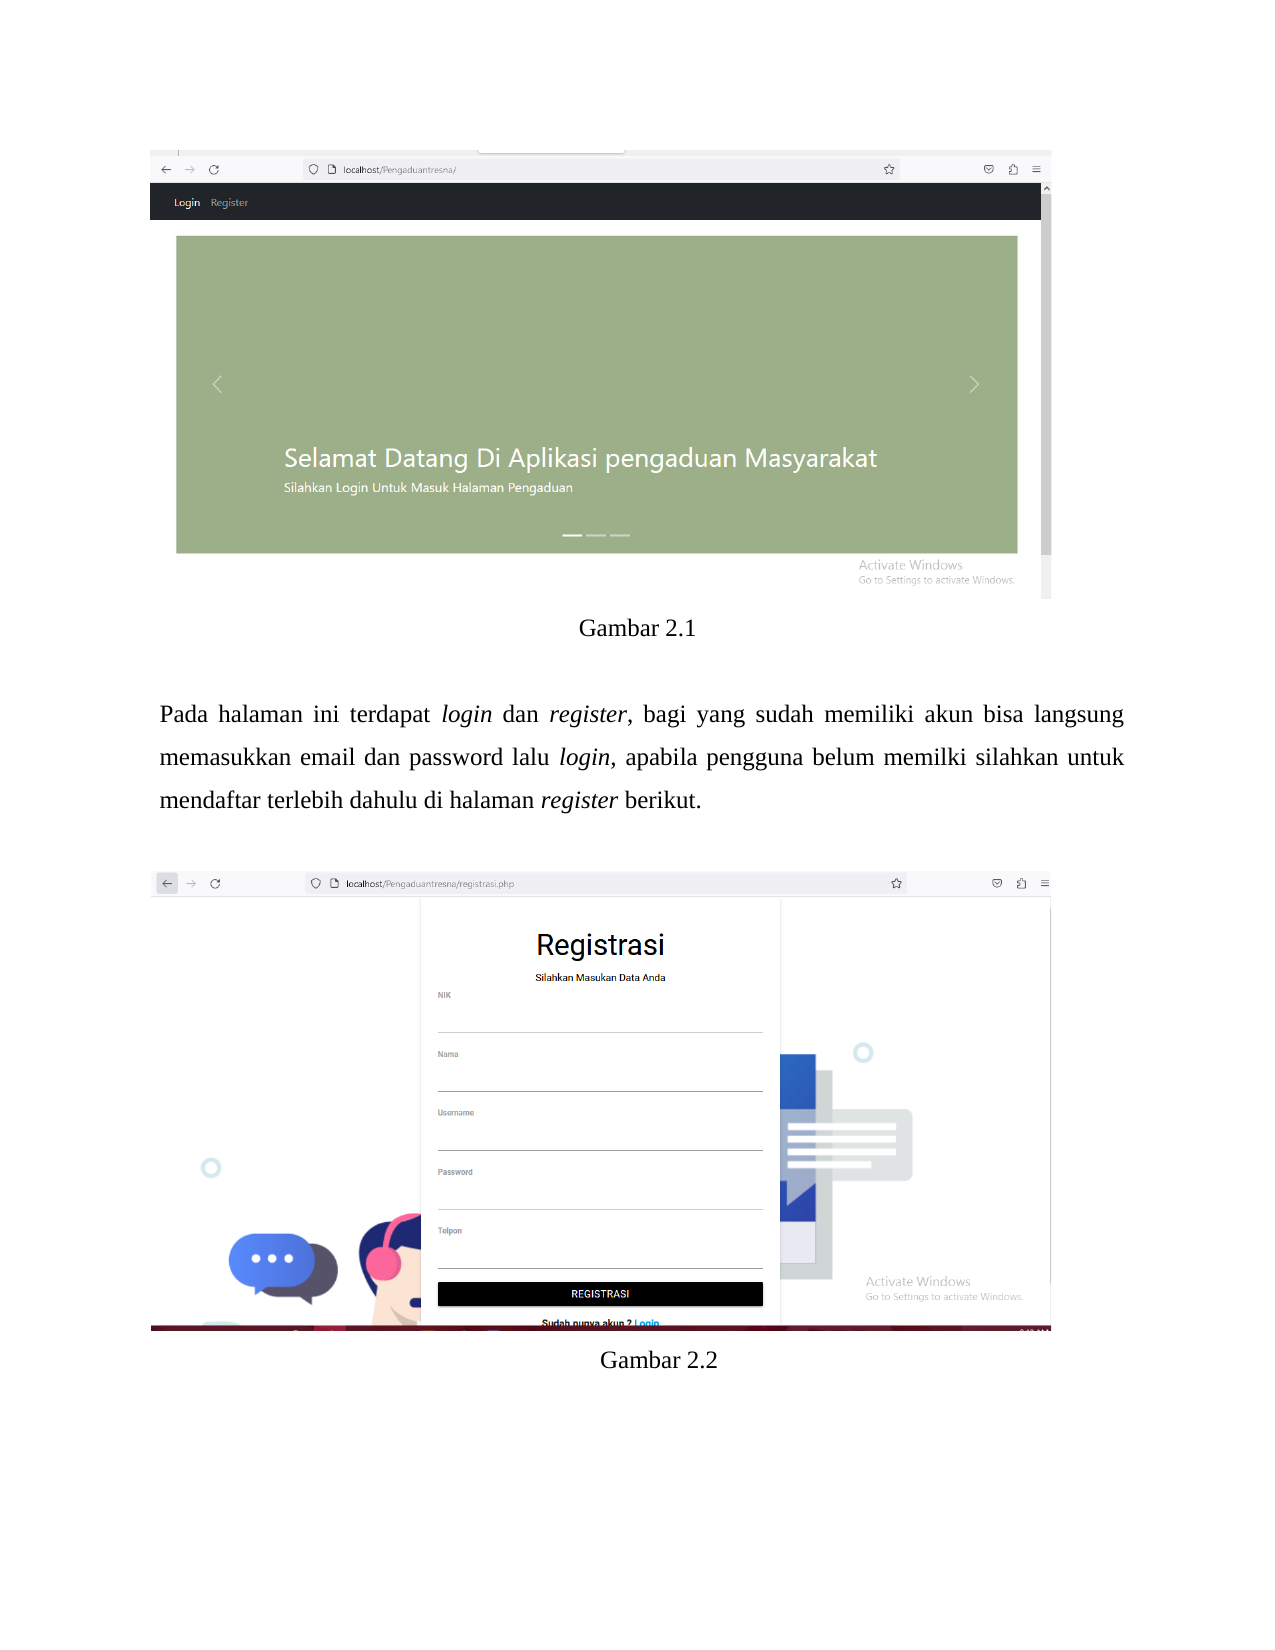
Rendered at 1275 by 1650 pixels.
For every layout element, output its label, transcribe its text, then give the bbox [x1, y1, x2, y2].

picture [151, 871, 1052, 1331]
picture [150, 150, 1052, 599]
list Pada halaman ini terdapat login dan register, bagi yang sudah memiliki akun bisa langsung memasukkan email dan password lalu login, apabila pengguna belum memilki silahkan untuk mendaftar terlebih dahulu di halaman register berikut. [159, 699, 1125, 814]
list Gambar 2.1 [150, 613, 1125, 641]
list Gambar 2.2 [599, 1345, 1125, 1374]
